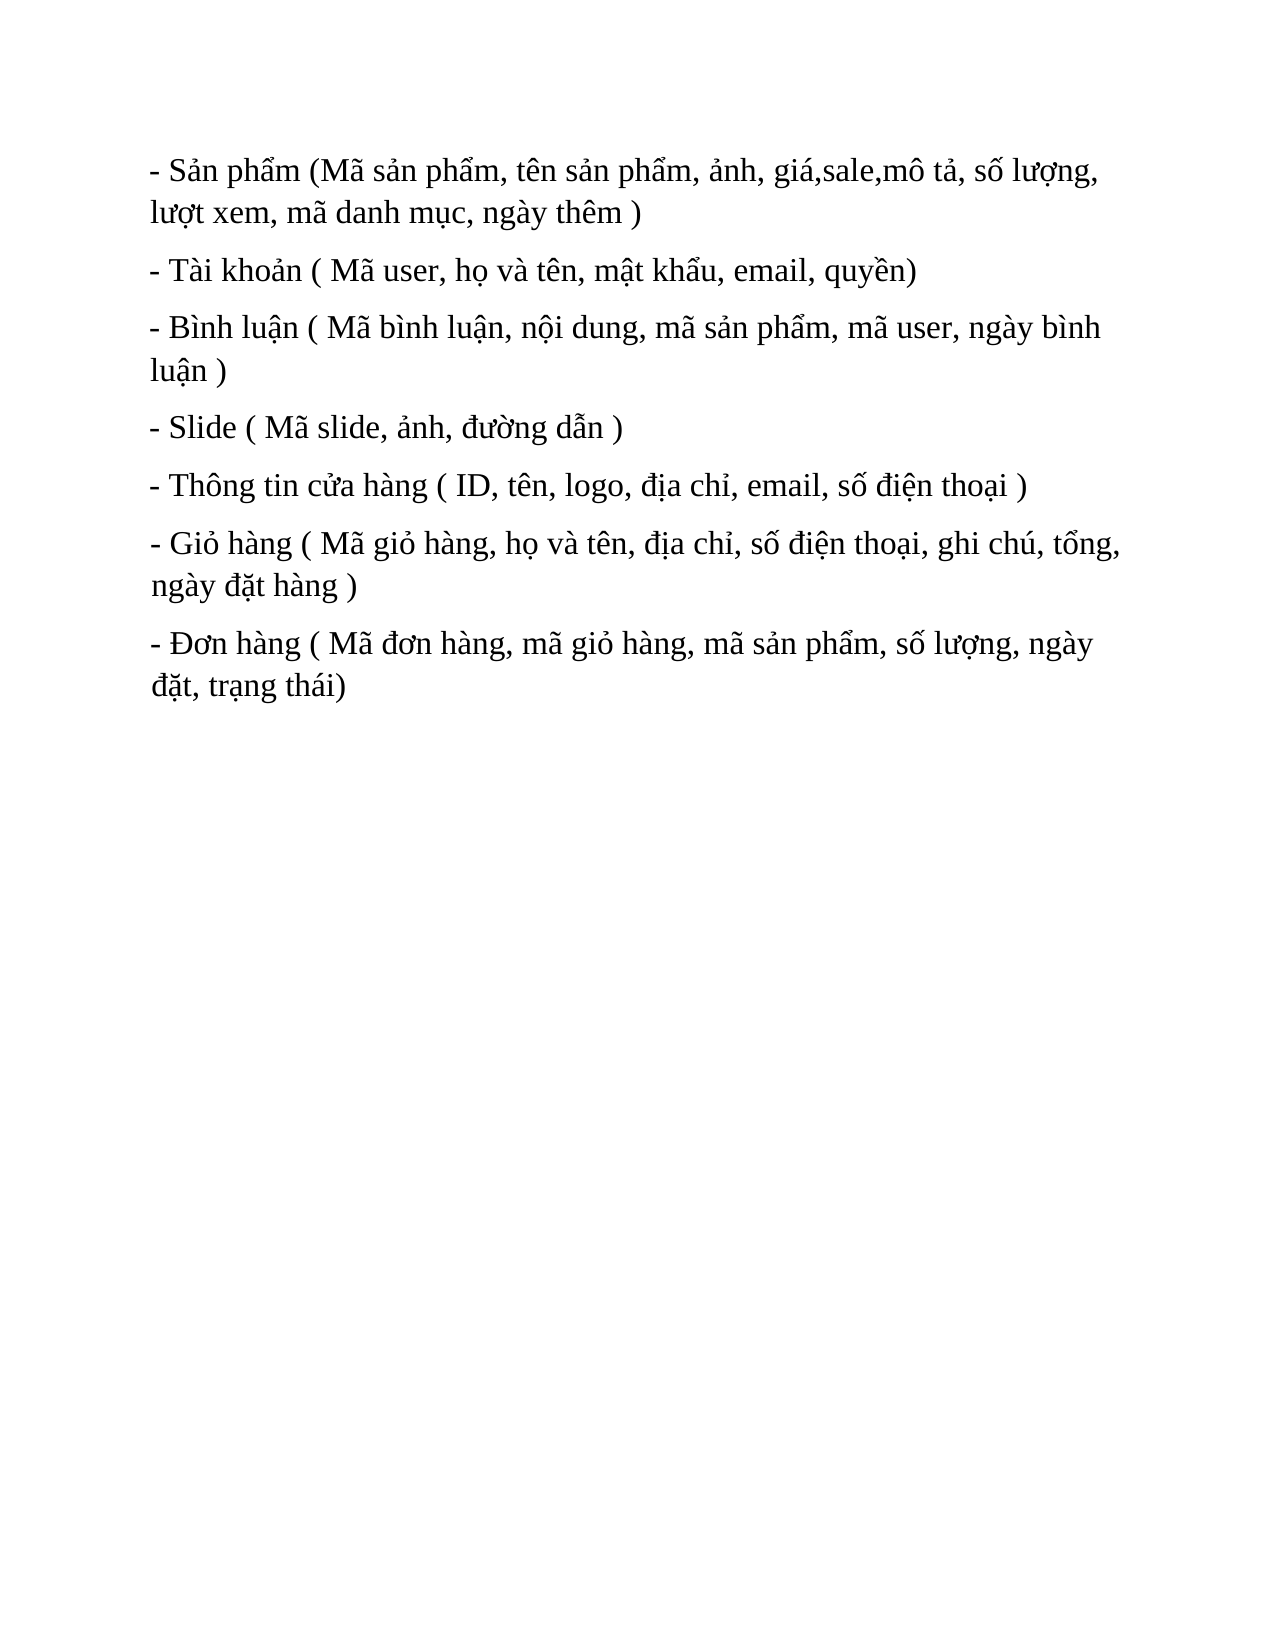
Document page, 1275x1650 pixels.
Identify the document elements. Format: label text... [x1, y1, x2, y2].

text - Slide ( Mã slide, ảnh, đường dẫn ) [149, 408, 1125, 446]
text - Tài khoản ( Mã user, họ và tên, mật khẩu, email, quyền) [149, 250, 1125, 288]
text - Đơn hàng ( Mã đơn hàng, mã giỏ hàng, mã sản phẩm, số lượng, ngày đặt, trạng thái) [150, 623, 1125, 703]
text - Thông tin cửa hàng ( ID, tên, logo, địa chỉ, email, số điện thoại ) [149, 465, 1125, 504]
text - Bình luận ( Mã bình luận, nội dung, mã sản phẩm, mã user, ngày bình luận ) [149, 308, 1125, 388]
text - Giỏ hàng ( Mã giỏ hàng, họ và tên, địa chỉ, số điện thoại, ghi chú, tổng, ngày đặt hàng ) [150, 523, 1125, 604]
text - Sản phẩm (Mã sản phẩm, tên sản phẩm, ảnh, giá,sale,mô tả, số lượng, lượt xem, mã danh mục, ngày thêm ) [149, 150, 1125, 230]
